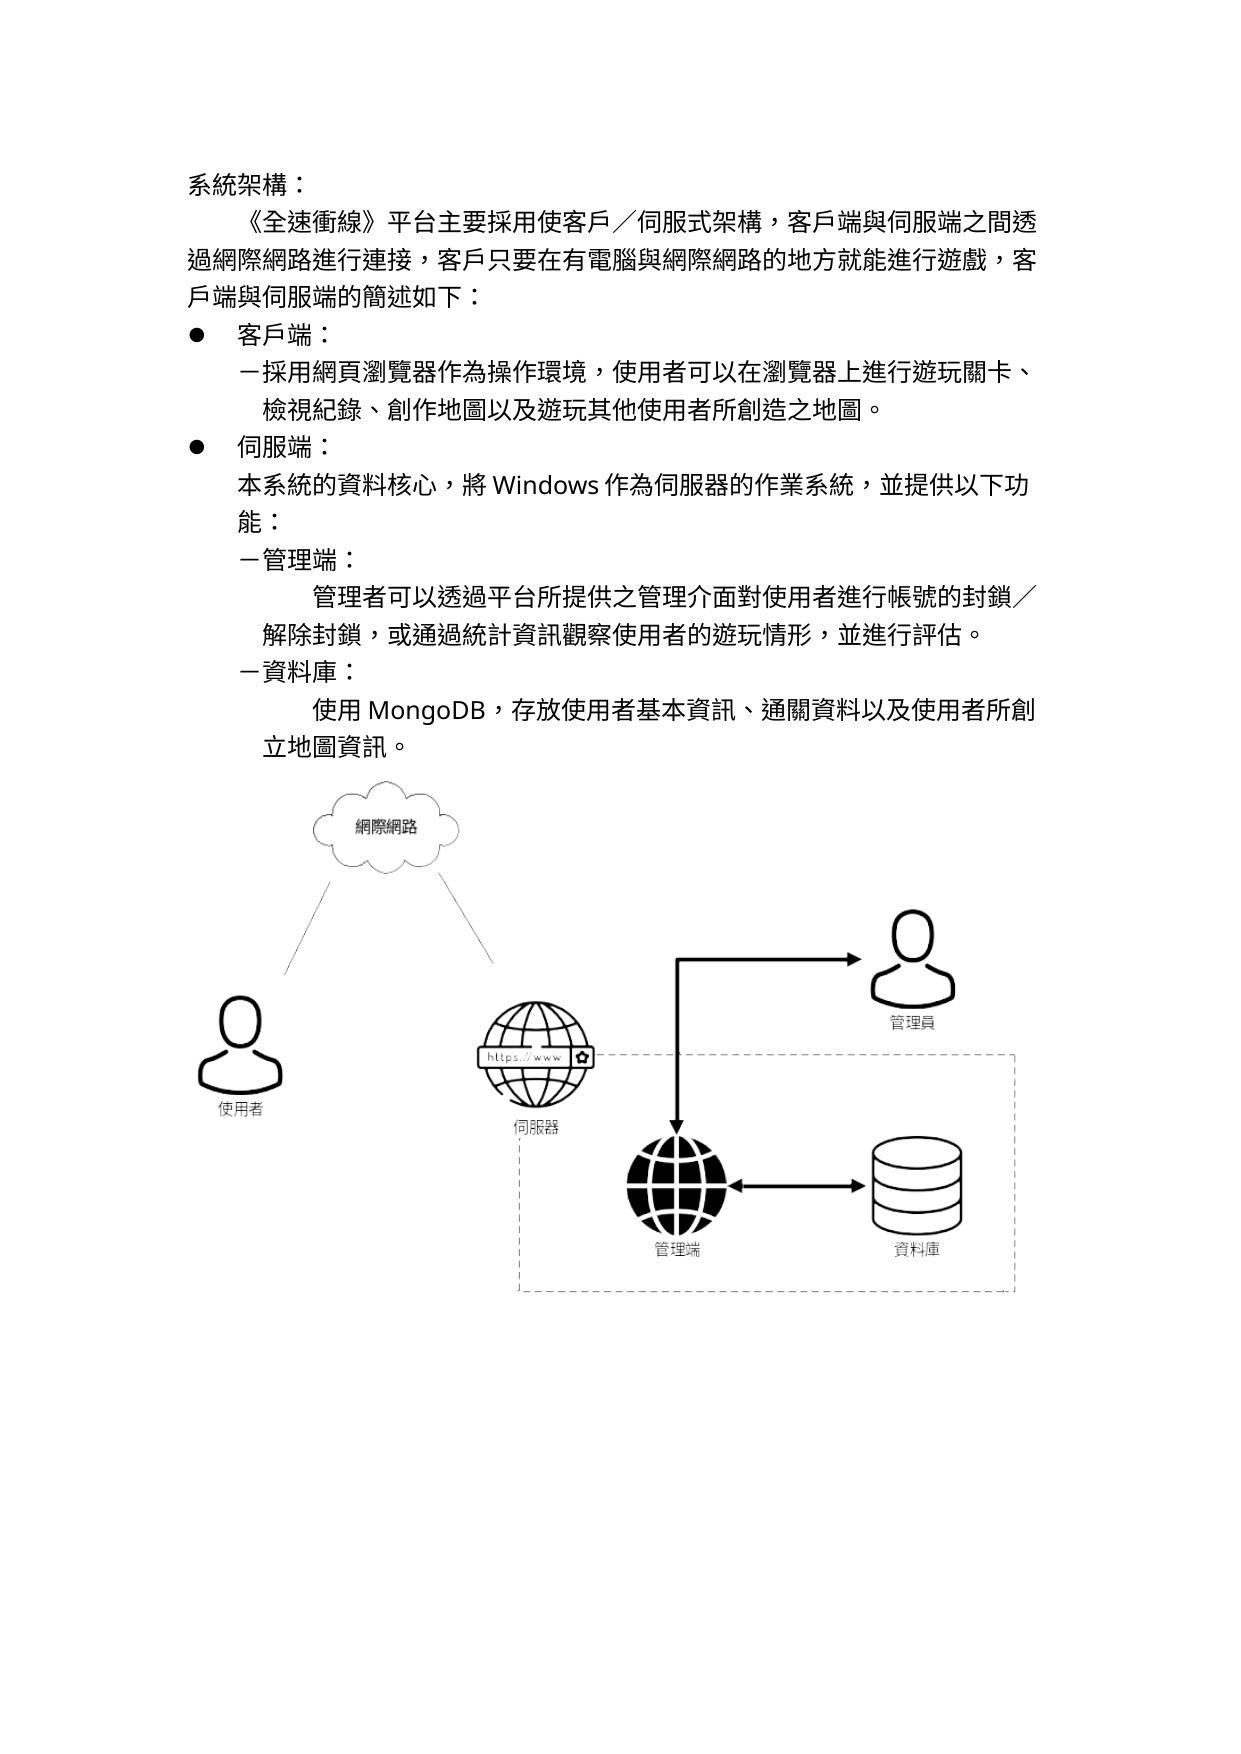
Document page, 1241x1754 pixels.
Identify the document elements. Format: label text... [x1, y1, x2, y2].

list 使用MongoDB，存放使用者基本資訊、通關資料以及使用者所創 [237, 689, 1053, 727]
list －資料庫： [237, 652, 1053, 689]
list 本系統的資料核心，將Windows作為伺服器的作業系統，並提供以下功能： [237, 464, 1053, 539]
list －採用網頁瀏覽器作為操作環境，使用者可以在瀏覽器上進行遊玩關卡、 [237, 352, 1053, 389]
text 系統架構： [187, 164, 1053, 202]
list 伺服端： [187, 427, 1053, 464]
list 客戶端： [187, 314, 1053, 352]
list －管理端： [237, 539, 1053, 577]
list 管理者可以透過平台所提供之管理介面對使用者進行帳號的封鎖／ [237, 577, 1053, 614]
list 檢視紀錄、創作地圖以及遊玩其他使用者所創造之地圖。 [237, 389, 1053, 427]
list 解除封鎖，或通過統計資訊觀察使用者的遊玩情形，並進行評估。 [237, 614, 1053, 652]
list 立地圖資訊。 [237, 727, 1053, 764]
text 《全速衝線》平台主要採用使客戶／伺服式架構，客戶端與伺服端之間透過網際網路進行連接，客戶只要在有電腦與網際網路的地方就能進行遊戲，客戶端與伺服端的簡述如下： [187, 202, 1053, 314]
